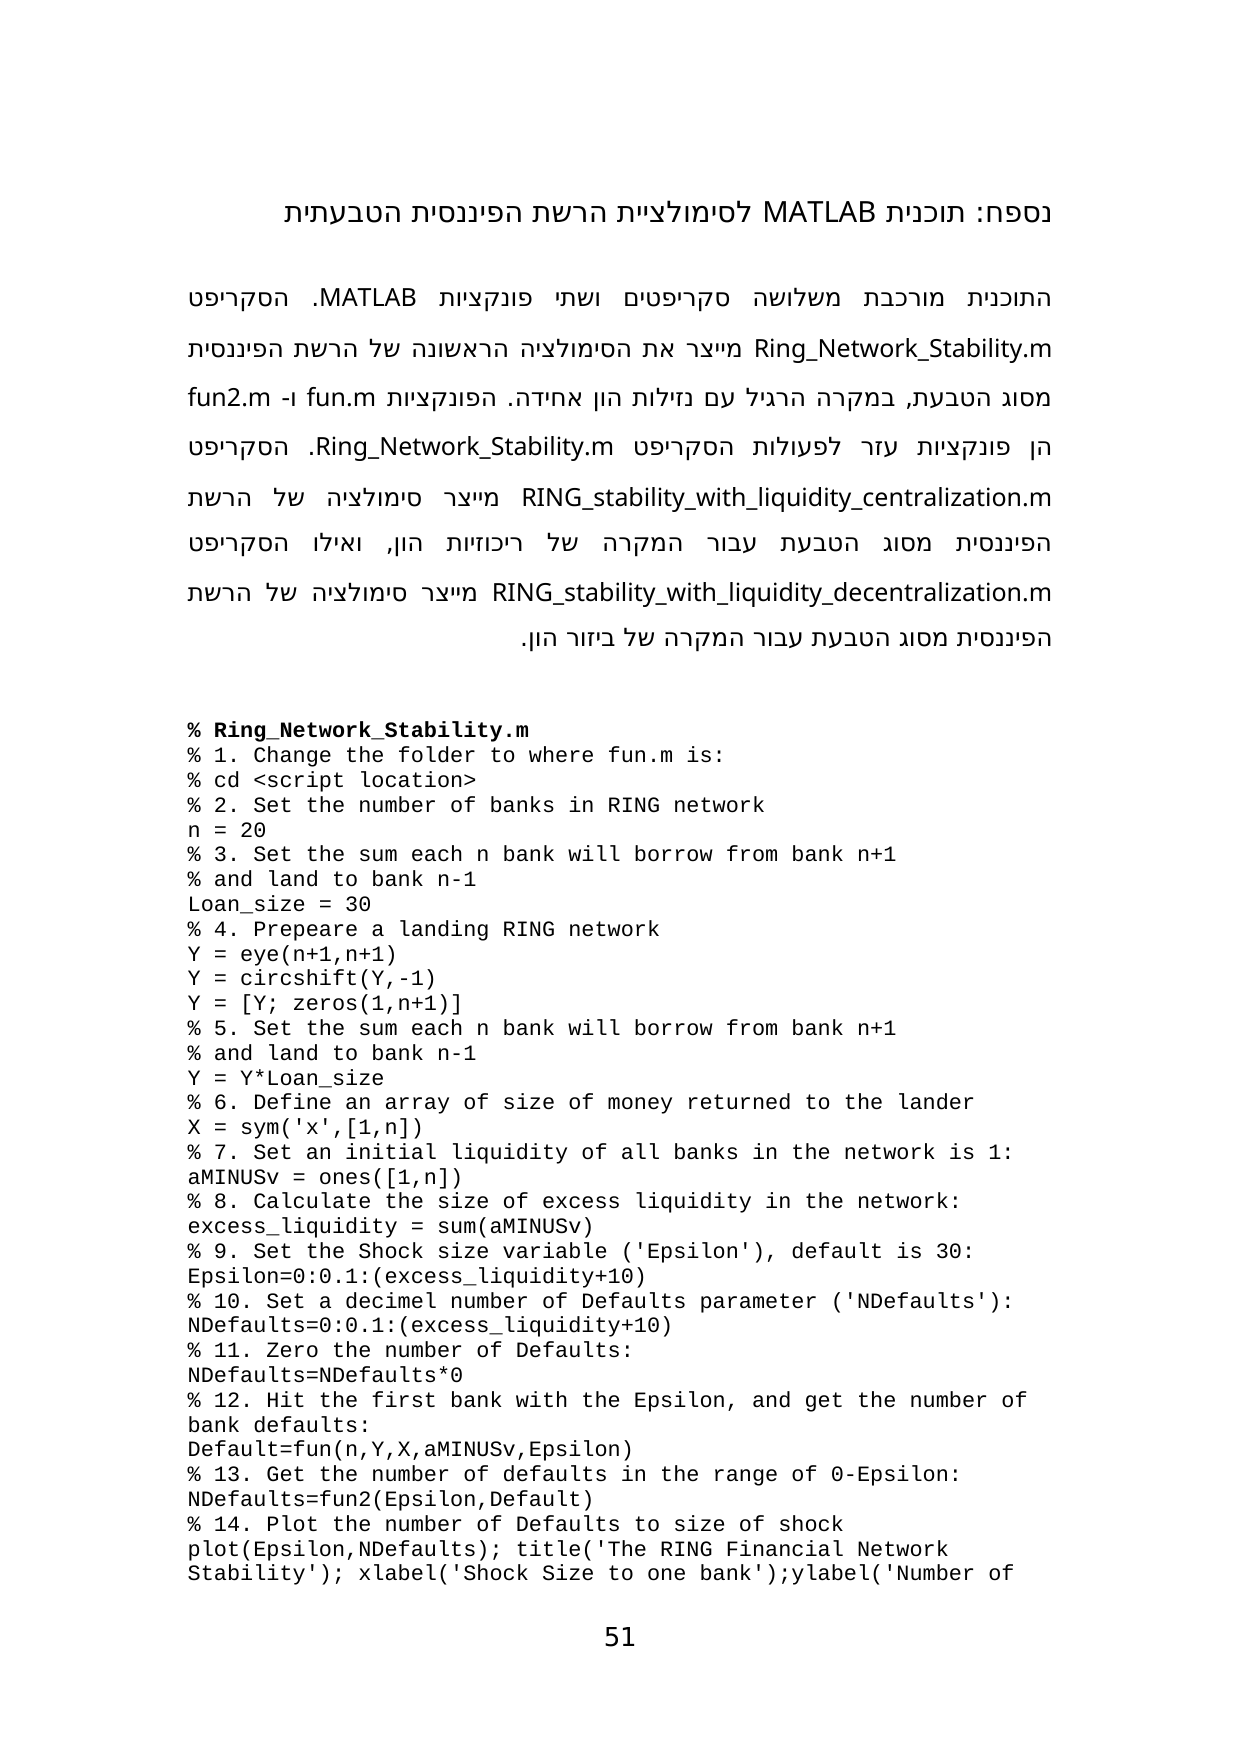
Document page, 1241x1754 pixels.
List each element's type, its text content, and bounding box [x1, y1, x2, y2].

text Loan_size = 30 [187, 893, 1053, 918]
text % 7. Set an initial liquidity of all banks in the network is 1: [187, 1141, 1053, 1166]
text Default=fun(n,Y,X,aMINUSv,Epsilon) [187, 1438, 1053, 1463]
text X = sym('x',[1,n]) [187, 1116, 1053, 1141]
text % 3. Set the sum each n bank will borrow from bank n+1 [187, 843, 1053, 868]
text Y = eye(n+1,n+1) [187, 943, 1053, 967]
text NDefaults=fun2(Epsilon,Default) [187, 1488, 1053, 1513]
text % and land to bank n-1 [187, 1042, 1053, 1067]
text % 1. Change the folder to where fun.m is: [187, 744, 1053, 769]
text NDefaults=NDefaults*0 [187, 1364, 1053, 1389]
text % 4. Prepeare a landing RING network [187, 918, 1053, 943]
text Y = [Y; zeros(1,n+1)] [187, 992, 1053, 1017]
text % 6. Define an array of size of money returned to the lander [187, 1091, 1053, 1116]
text % 10. Set a decimel number of Defaults parameter ('NDefaults'): [187, 1290, 1053, 1314]
text % 2. Set the number of banks in RING network [187, 794, 1053, 819]
text excess_liquidity = sum(aMINUSv) [187, 1215, 1053, 1240]
text % 12. Hit the first bank with the Epsilon, and get the number of bank defaults: [187, 1389, 1053, 1438]
text aMINUSv = ones([1,n]) [187, 1166, 1053, 1191]
text % 14. Plot the number of Defaults to size of shock [187, 1513, 1053, 1538]
text % cd <script location> [187, 769, 1053, 794]
text Y = Y*Loan_size [187, 1067, 1053, 1091]
text % and land to bank n-1 [187, 868, 1053, 893]
text % 5. Set the sum each n bank will borrow from bank n+1 [187, 1017, 1053, 1042]
text Epsilon=0:0.1:(excess_liquidity+10) [187, 1265, 1053, 1290]
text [187, 1538, 1053, 1587]
subtitle נספח: תוכנית MATLAB לסימולציית הרשת הפיננסית הטבעתית [187, 192, 1053, 231]
text % Ring_Network_Stability.m [187, 719, 1053, 744]
text % 9. Set the Shock size variable ('Epsilon'), default is 30: [187, 1240, 1053, 1265]
text Y = circshift(Y,-1) [187, 967, 1053, 992]
text NDefaults=0:0.1:(excess_liquidity+10) [187, 1314, 1053, 1339]
text n = 20 [187, 819, 1053, 843]
text התוכנית מורכבת משלושה סקריפטים ושתי פונקציות MATLAB. הסקריפט Ring_Network_Stability.m מייצר את הסימולציה הראשונה של הרשת הפיננסית מסוג הטבעת, במקרה הרגיל עם נזילות הון אחידה. הפונקציות fun.m ו- fun2.m הן פונקציות עזר לפעולות הסקריפט Ring_Network_Stability.m. הסקריפט RING_stability_with_liquidity_centralization.m מייצר סימולציה של הרשת הפיננסית מסוג הטבעת עבור המקרה של ריכוזיות הון, ואילו הסקריפט RING_stability_with_liquidity_decentralization.m מייצר סימולציה של הרשת הפיננסית מסוג הטבעת עבור המקרה של ביזור הון. [187, 280, 1053, 652]
text % 8. Calculate the size of excess liquidity in the network: [187, 1191, 1053, 1215]
text % 13. Get the number of defaults in the range of 0-Epsilon: [187, 1463, 1053, 1488]
text % 11. Zero the number of Defaults: [187, 1339, 1053, 1364]
